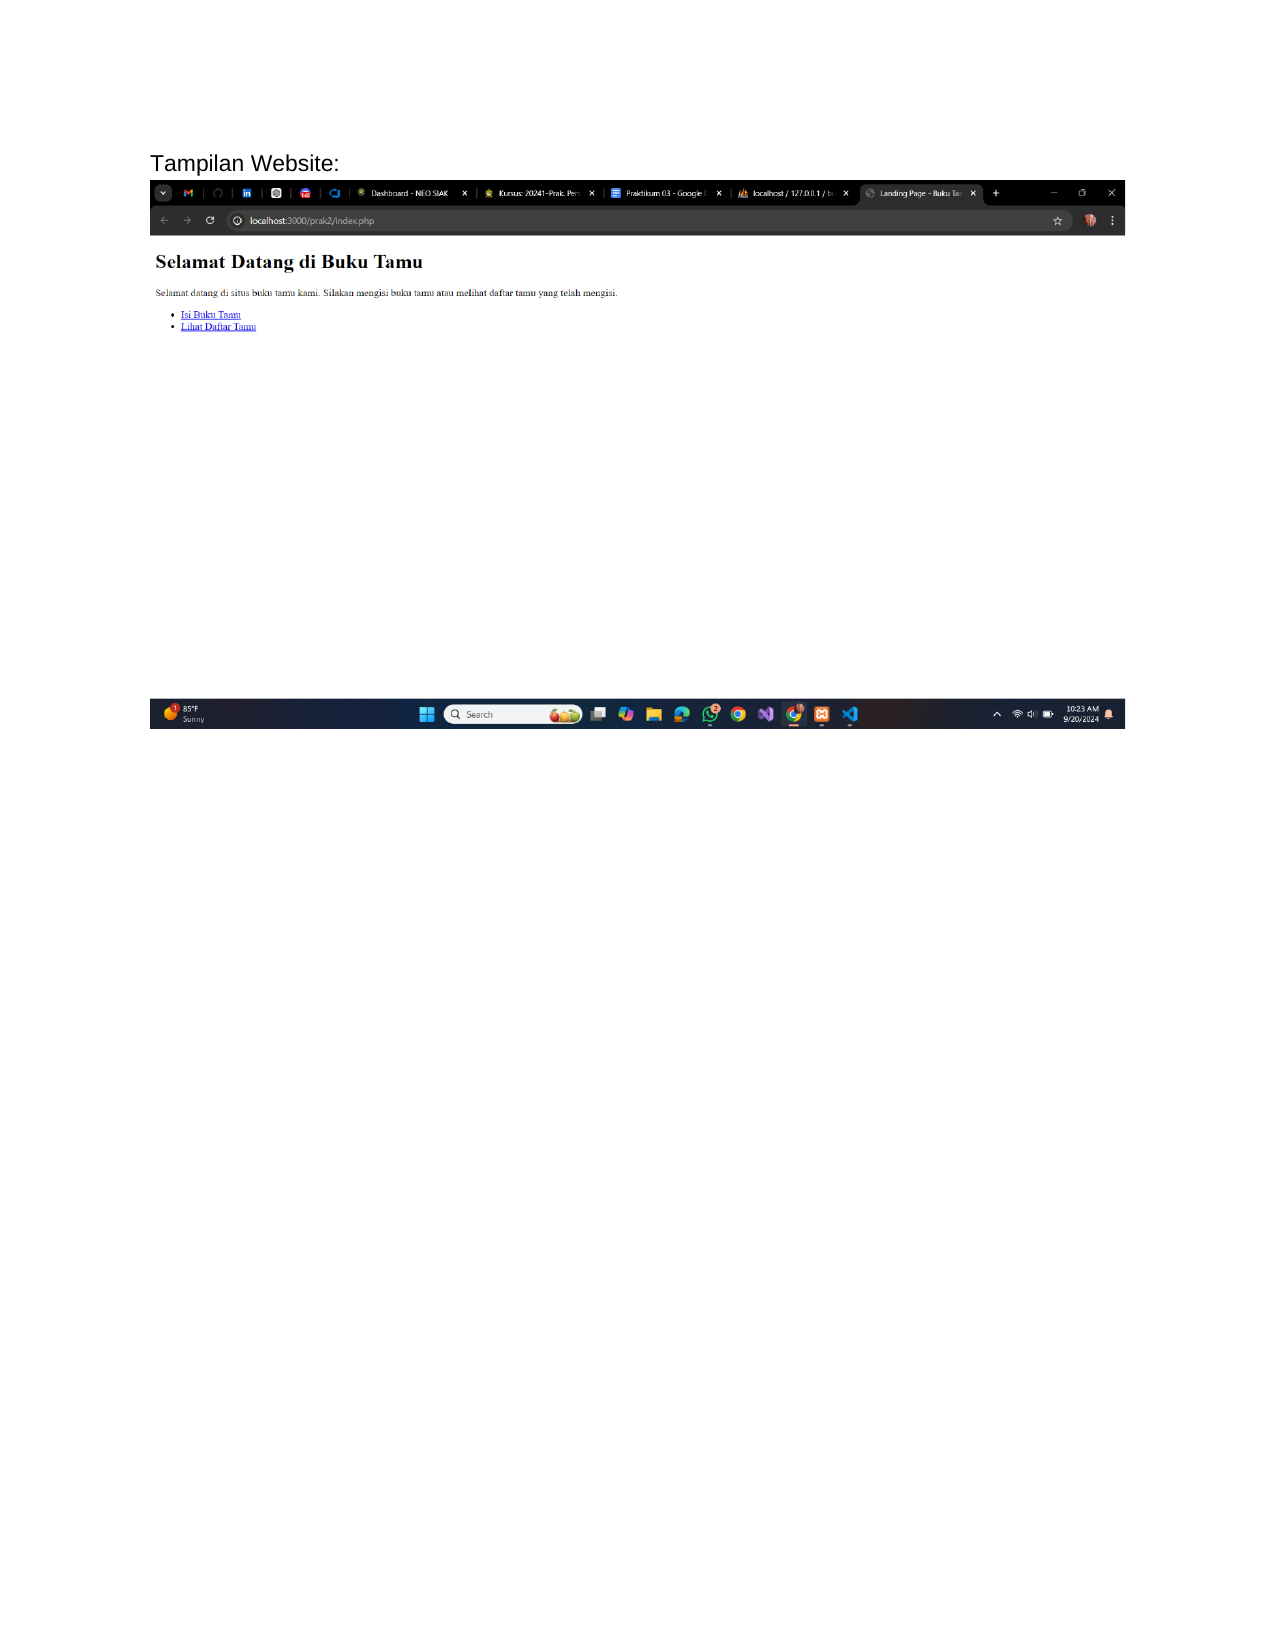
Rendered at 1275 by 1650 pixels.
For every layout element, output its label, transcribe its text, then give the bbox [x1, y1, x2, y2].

text Tampilan Website: [150, 150, 1125, 176]
picture [150, 180, 1125, 729]
